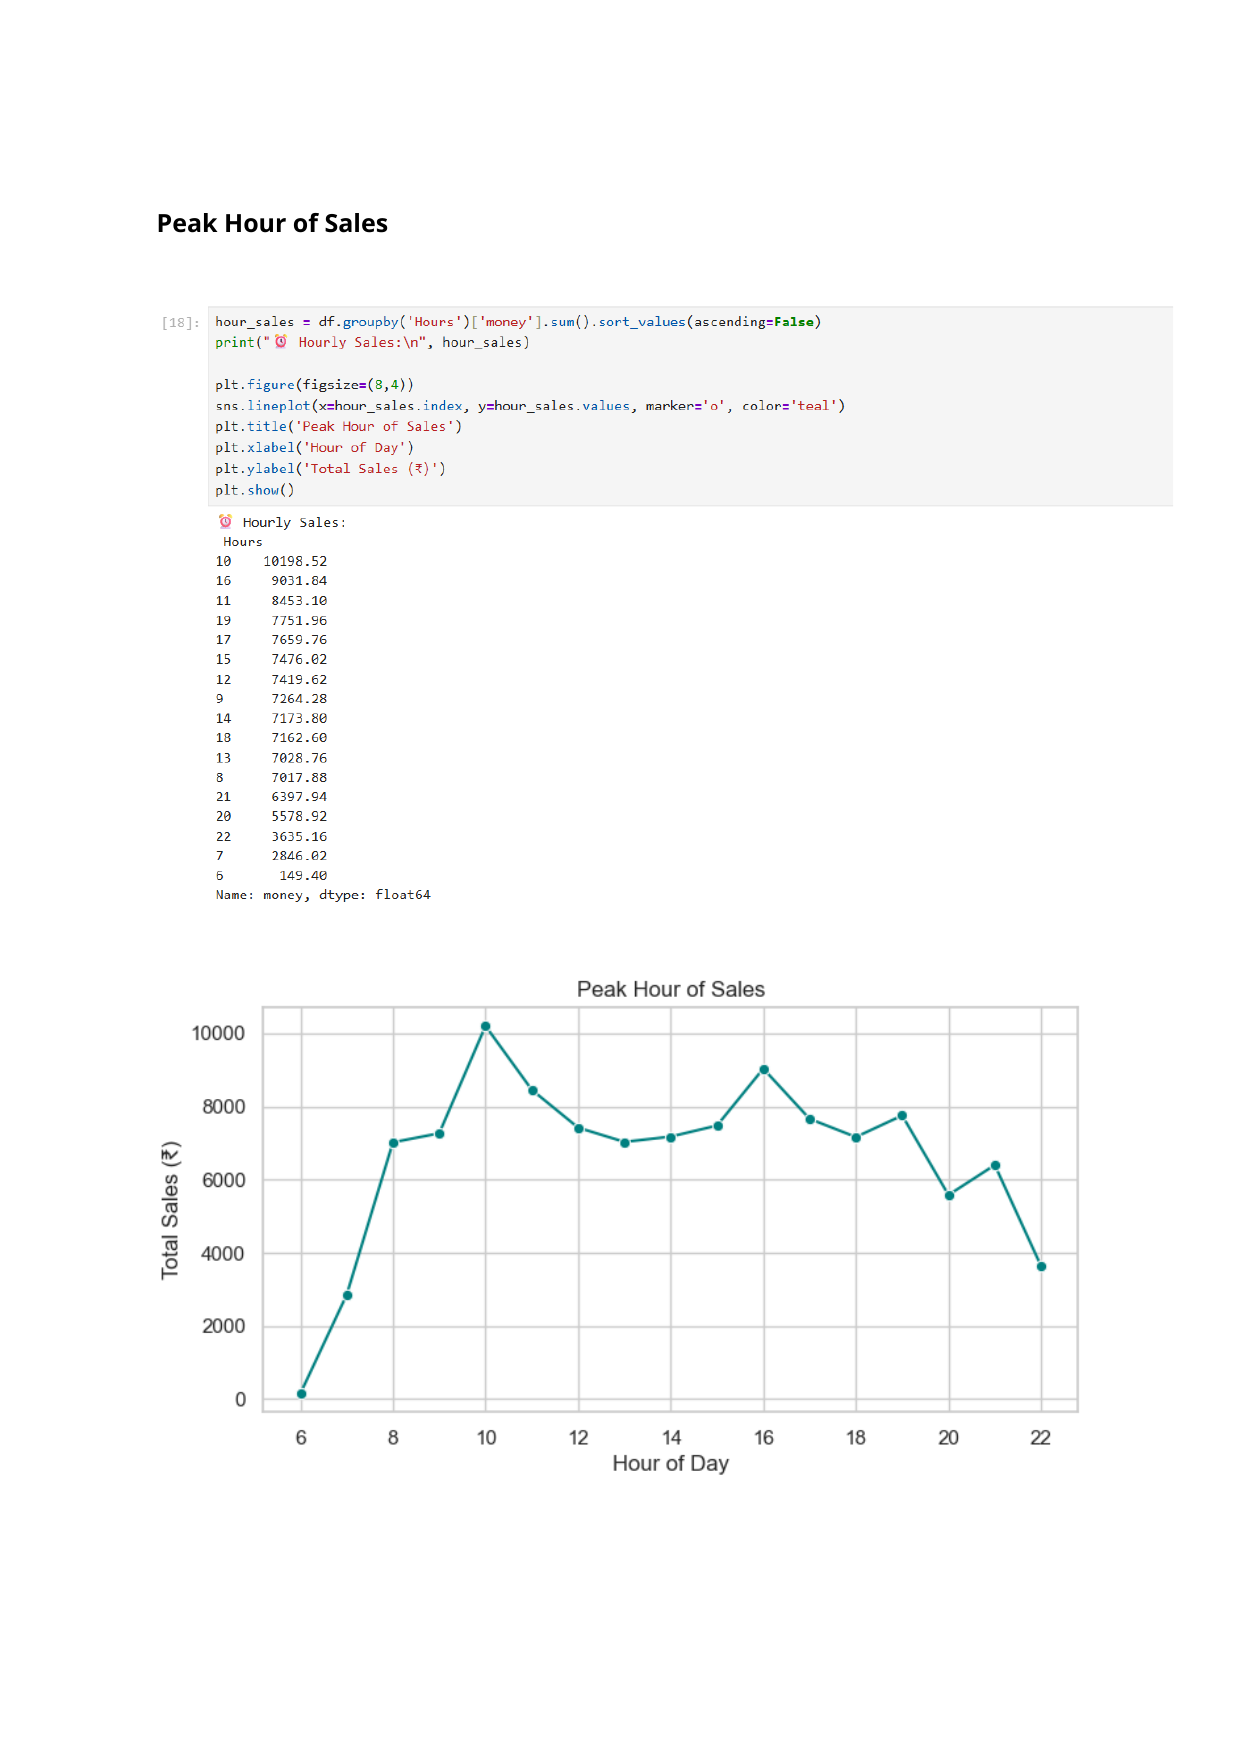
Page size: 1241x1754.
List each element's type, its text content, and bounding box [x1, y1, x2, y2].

picture [150, 300, 1174, 908]
text Peak Hour of Sales [150, 206, 1090, 240]
picture [150, 968, 1091, 1488]
